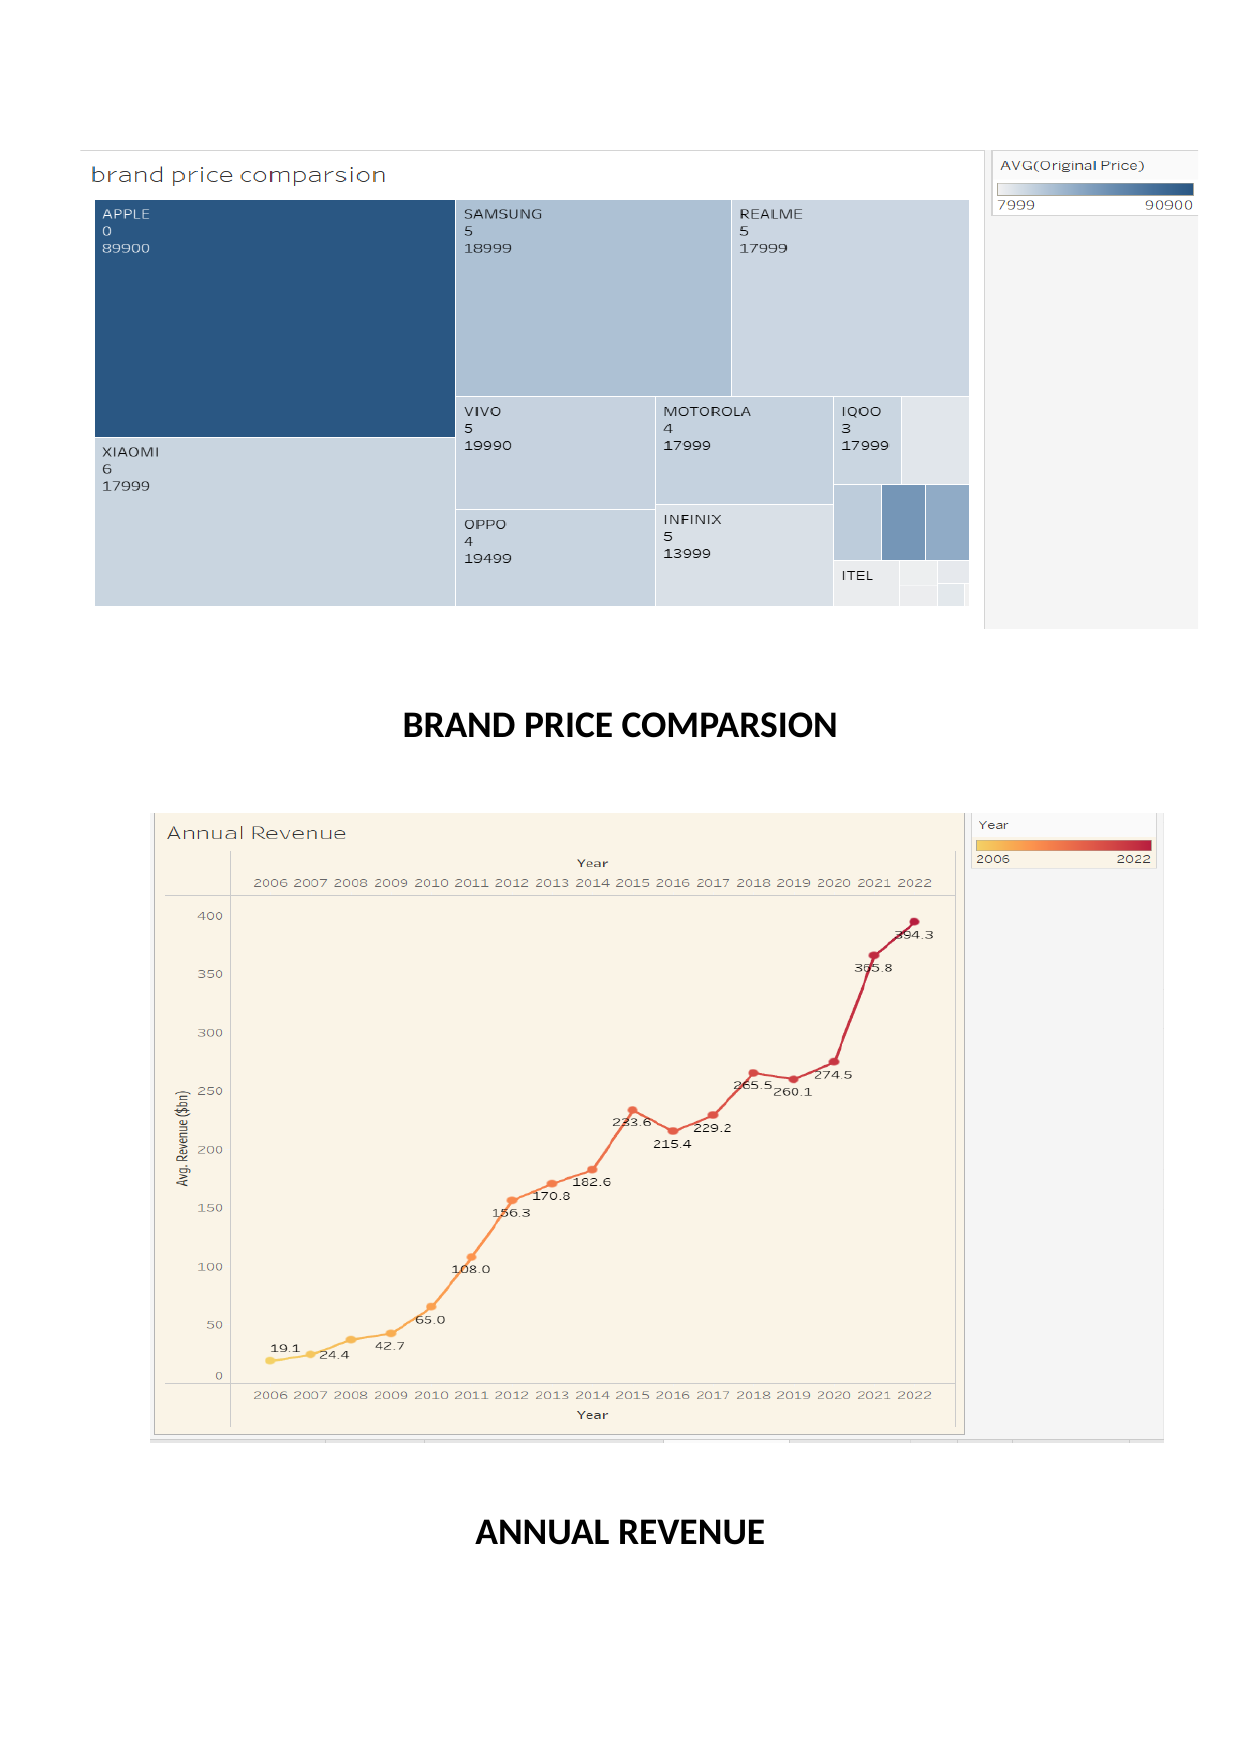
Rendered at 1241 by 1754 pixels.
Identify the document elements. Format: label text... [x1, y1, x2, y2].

picture [80, 150, 1199, 629]
picture [150, 813, 1164, 1443]
text ANNUAL REVENUE [150, 1508, 1090, 1554]
text BRAND PRICE COMPARSION [150, 701, 1090, 746]
